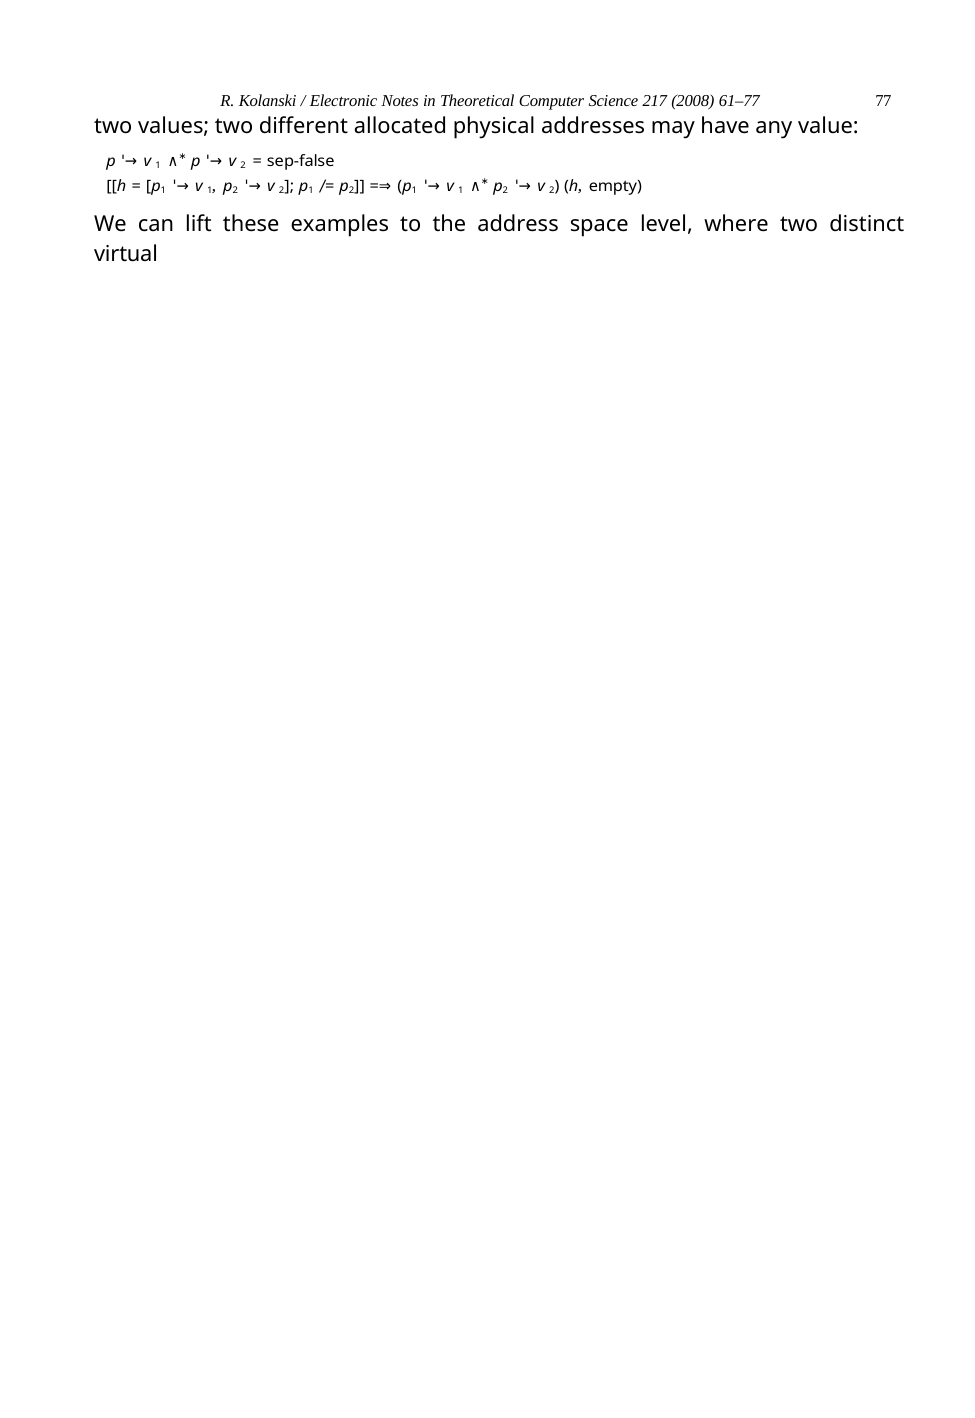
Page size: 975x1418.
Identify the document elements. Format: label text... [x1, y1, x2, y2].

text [94, 110, 893, 140]
text p '→ v 1 ∧∗ p '→ v 2 = sep-false [106, 149, 904, 171]
text We can lift these examples to the address space level, where two distinct virtual [94, 208, 904, 268]
text [[h = [p1 '→ v 1, p2 '→ v 2]; p1 /= p2]] =⇒ (p1 '→ v 1 ∧∗ p2 '→ v 2) (h, empty) [106, 175, 904, 196]
